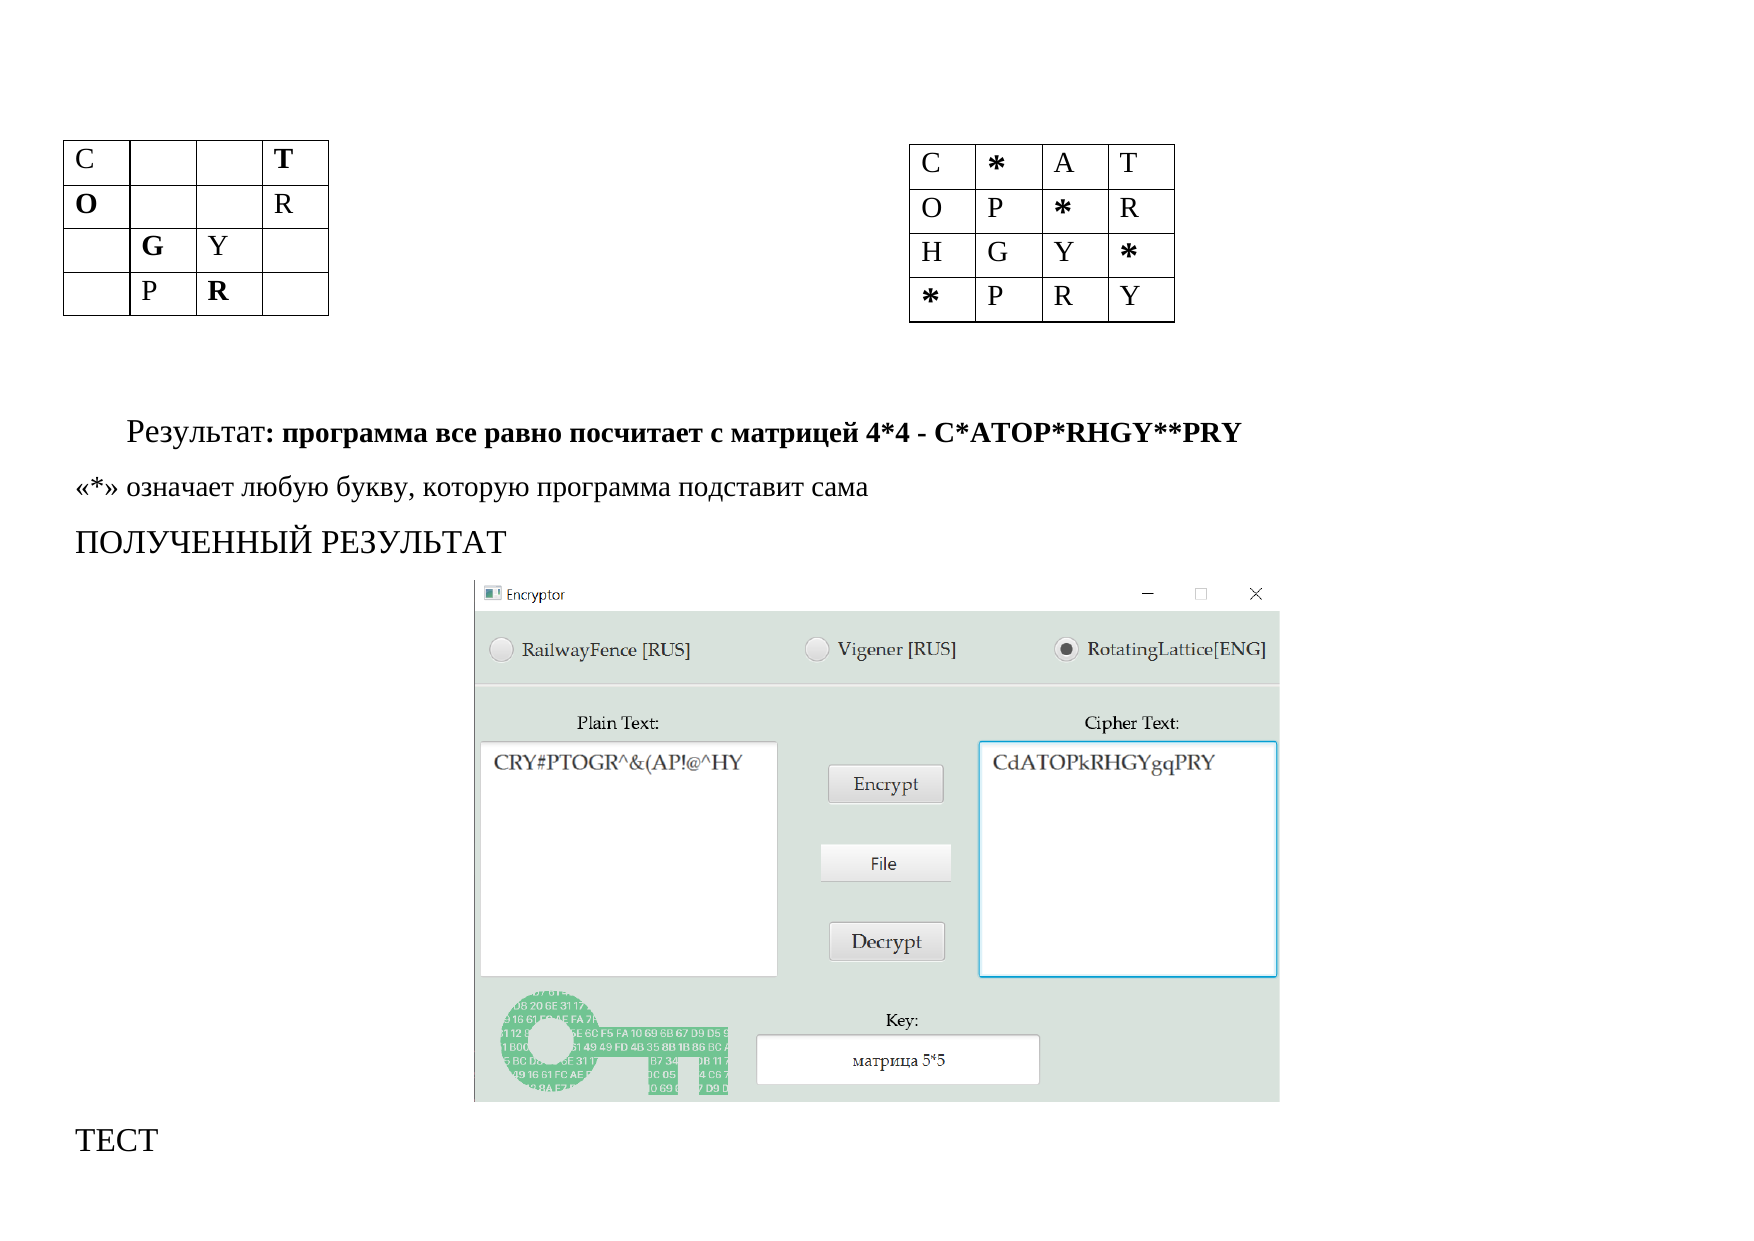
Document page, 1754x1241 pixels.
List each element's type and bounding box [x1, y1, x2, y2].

picture [474, 580, 1280, 1102]
